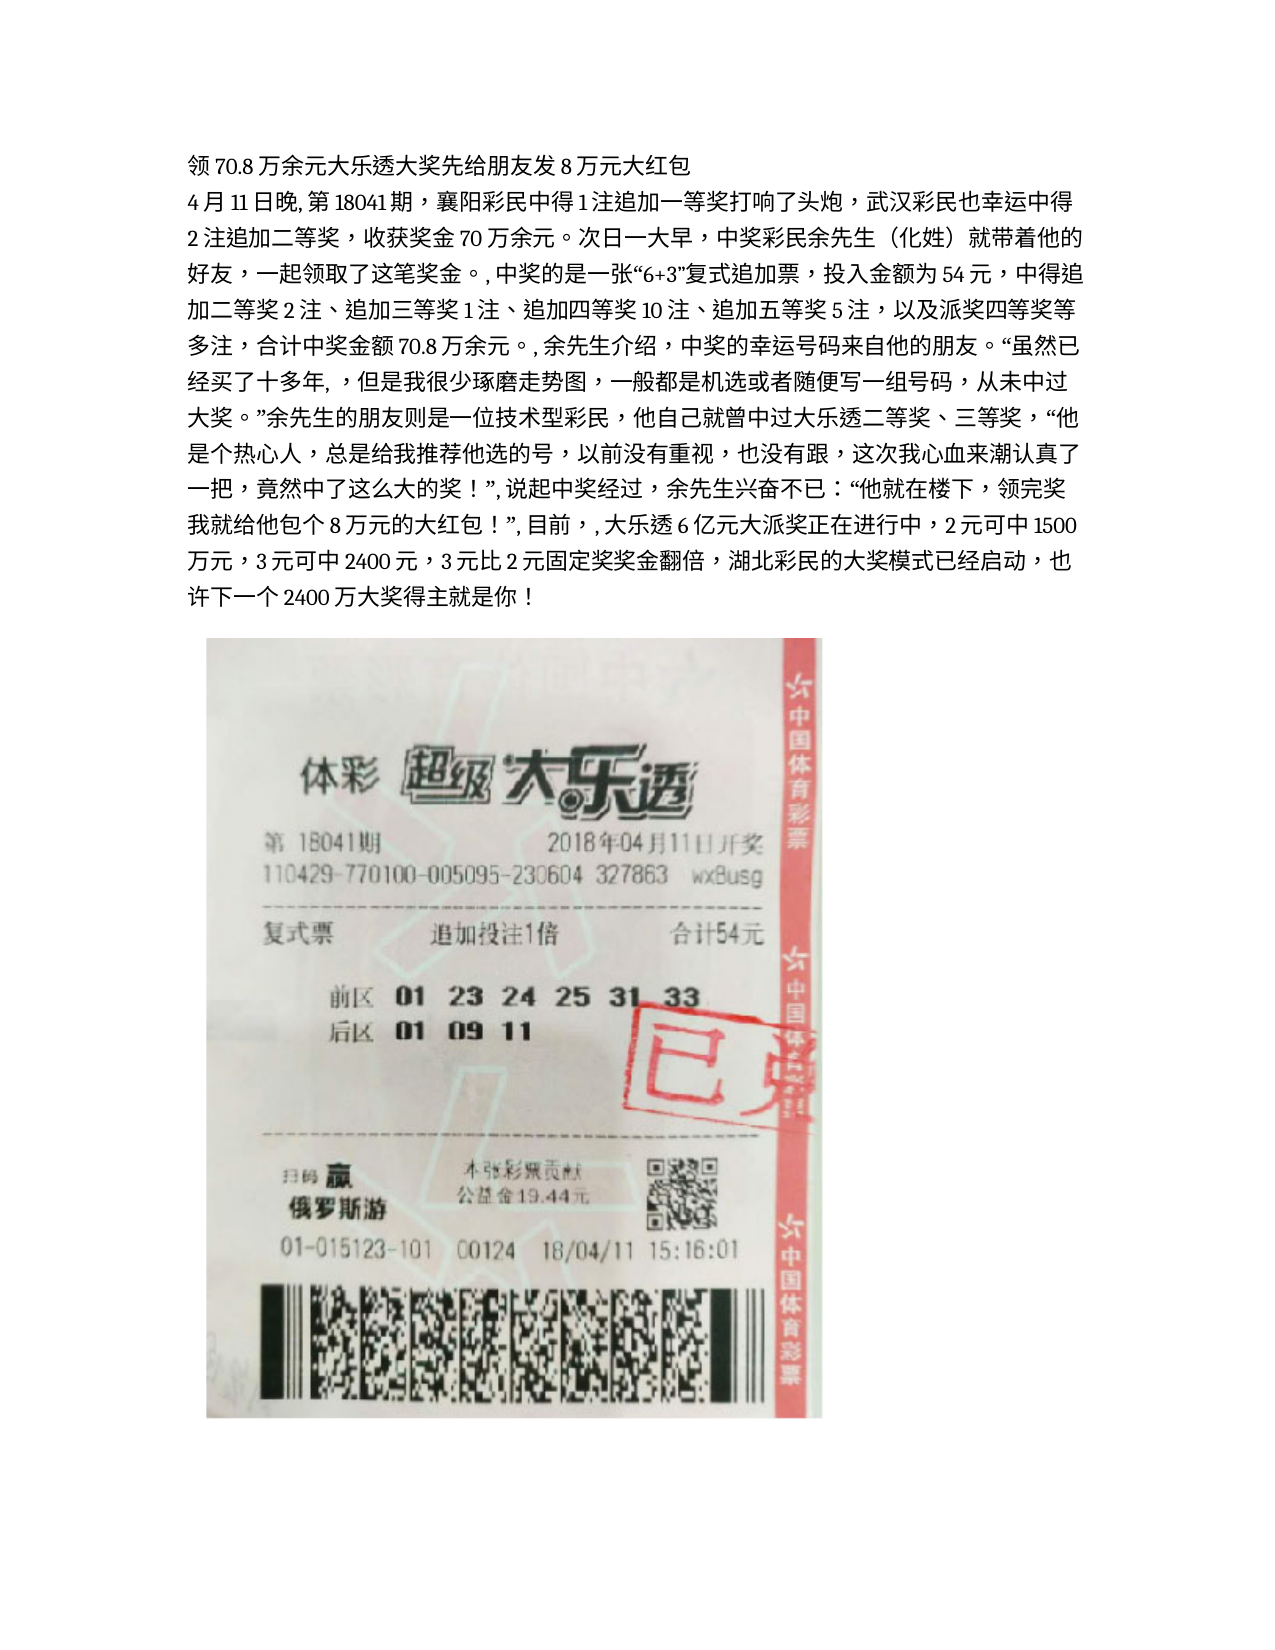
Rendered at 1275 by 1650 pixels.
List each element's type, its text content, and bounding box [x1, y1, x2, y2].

picture [206, 638, 824, 1420]
text 领70.8万余元大乐透大奖先给朋友发8万元大红包 4月11日晚, 第18041期，襄阳彩民中得1注追加一等奖打响了头炮，武汉彩民也幸运中得2注追加二等奖，收获奖金70万余元。次日一大早，中奖彩民余先生（化姓）就带着他的好友，一起领取了这笔奖金。, 中奖的是一张“6+3”复式追加票，投入金额为54元，中得追加二等奖2注、追加三等奖1注、追加四等奖10注、追加五等奖5注，以及派奖四等奖等多注，合计中奖金额70.8万余元。, 余先生介绍，中奖的幸运号码来自他的朋友。“虽然已经买了十多年, ，但是我很少琢磨走势图，一般都是机选或者随便写一组号码，从未中过大奖。”余先生的朋友则是一位技术型彩民，他自己就曾中过大乐透二等奖、三等奖，“他是个热心人，总是给我推荐他选的号，以前没有重视，也没有跟，这次我心血来潮认真了一把，竟然中了这么大的奖！”, 说起中奖经过，余先生兴奋不已：“他就在楼下，领完奖我就给他包个8万元的大红包！”, 目前，, 大乐透6亿元大派奖正在进行中，2元可中1500万元，3元可中2400元，3元比2元固定奖奖金翻倍，湖北彩民的大奖模式已经启动，也许下一个2400万大奖得主就是你！ [187, 150, 1087, 612]
